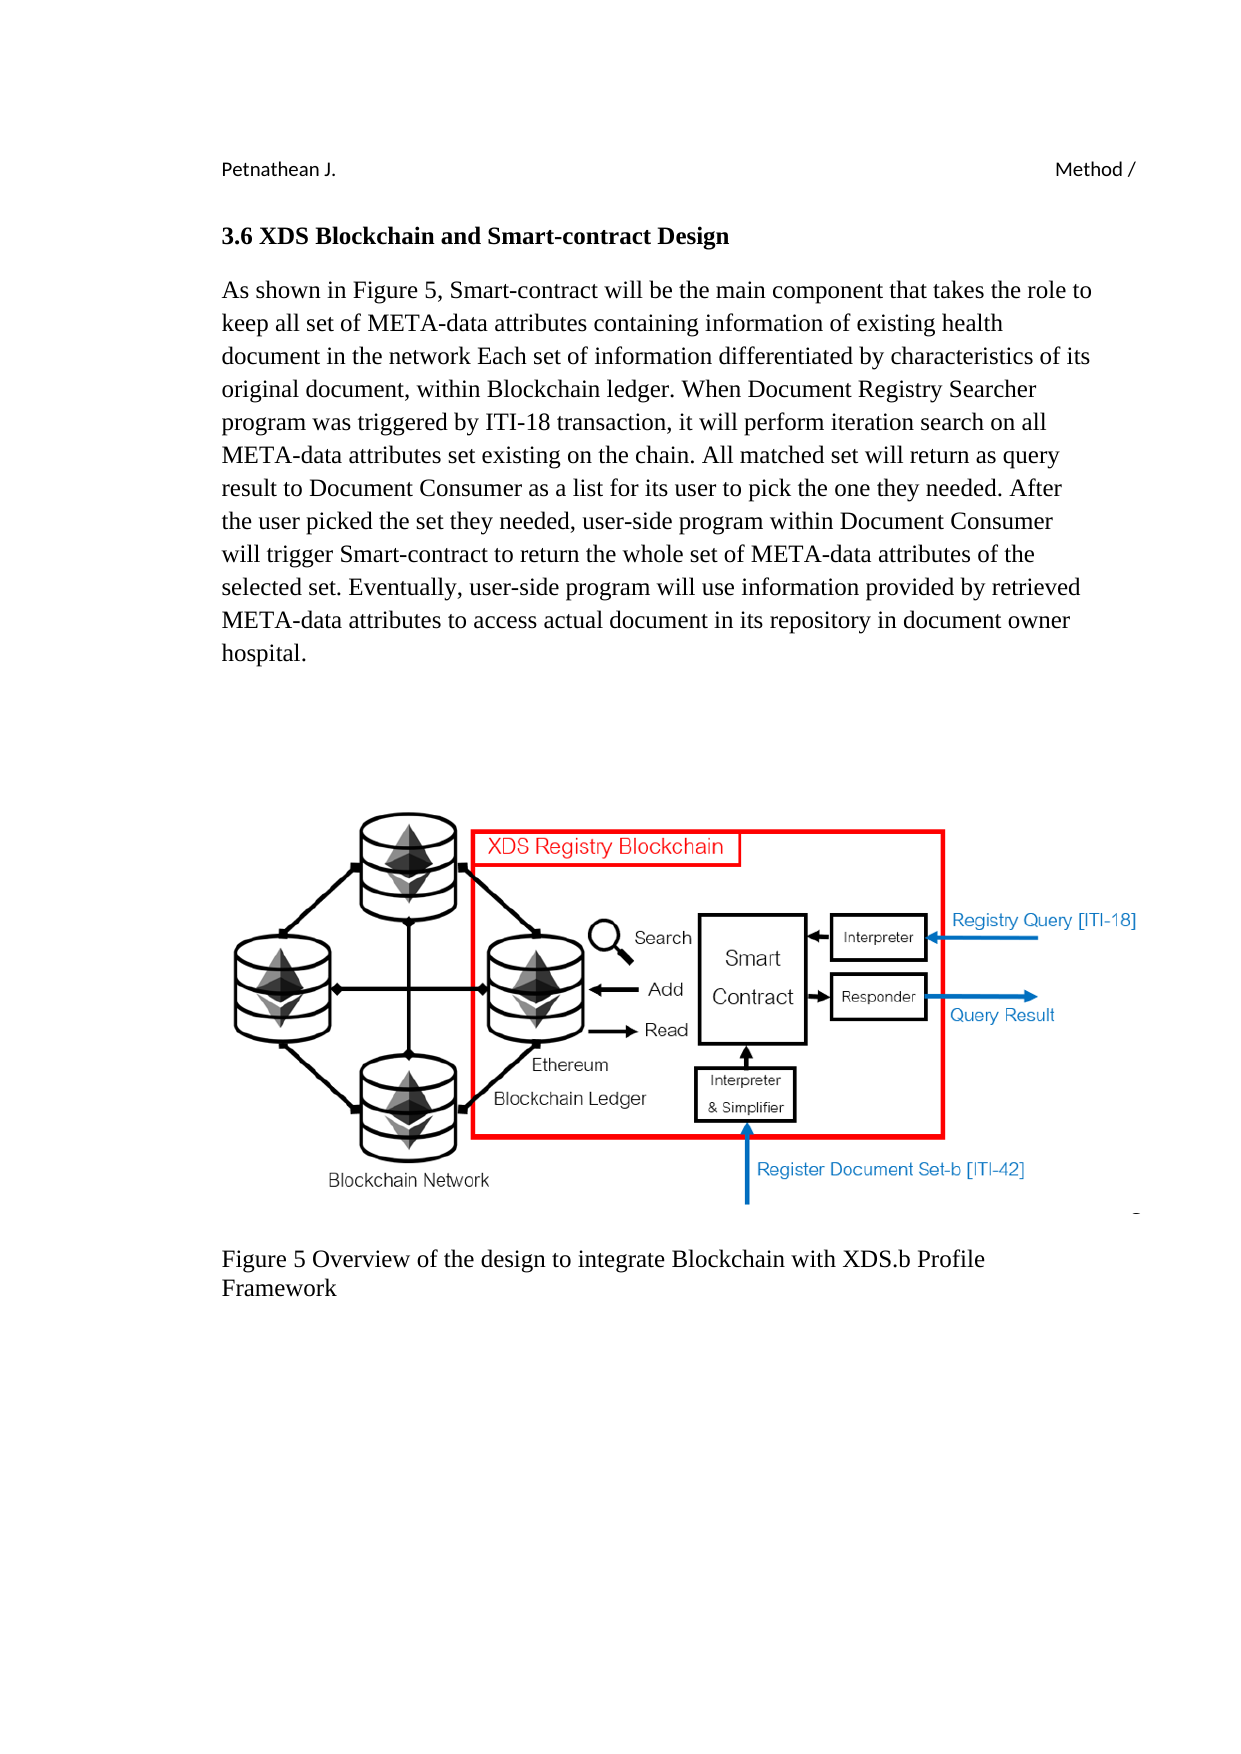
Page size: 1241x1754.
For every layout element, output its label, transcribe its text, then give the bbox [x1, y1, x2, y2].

text 3.6 XDS Blockchain and Smart-contract Design [221, 221, 1092, 250]
text As shown in Figure 5, Smart-contract will be the main component that takes the role to keep all set of META-data attributes containing information of existing health document in the network Each set of information differentiated by characteristics of its original document, within Blockchain ledger. When Document Registry Searcher program was triggered by ITI-18 transaction, it will perform iteration search on all META-data attributes set existing on the chain. All matched set will return as query result to Document Consumer as a list for its user to pick the one they needed. After the user picked the set they needed, user-side program within Document Consumer will trigger Smart-contract to return the whole set of META-data attributes of the selected set. Eventually, user-side program will use information provided by retrieved META-data attributes to access actual document in its repository in document owner hospital. [221, 275, 1092, 667]
text Figure 5 Overview of the design to integrate Blockchain with XDS.b Profile Framework [221, 1244, 1092, 1301]
picture [221, 800, 1148, 1219]
